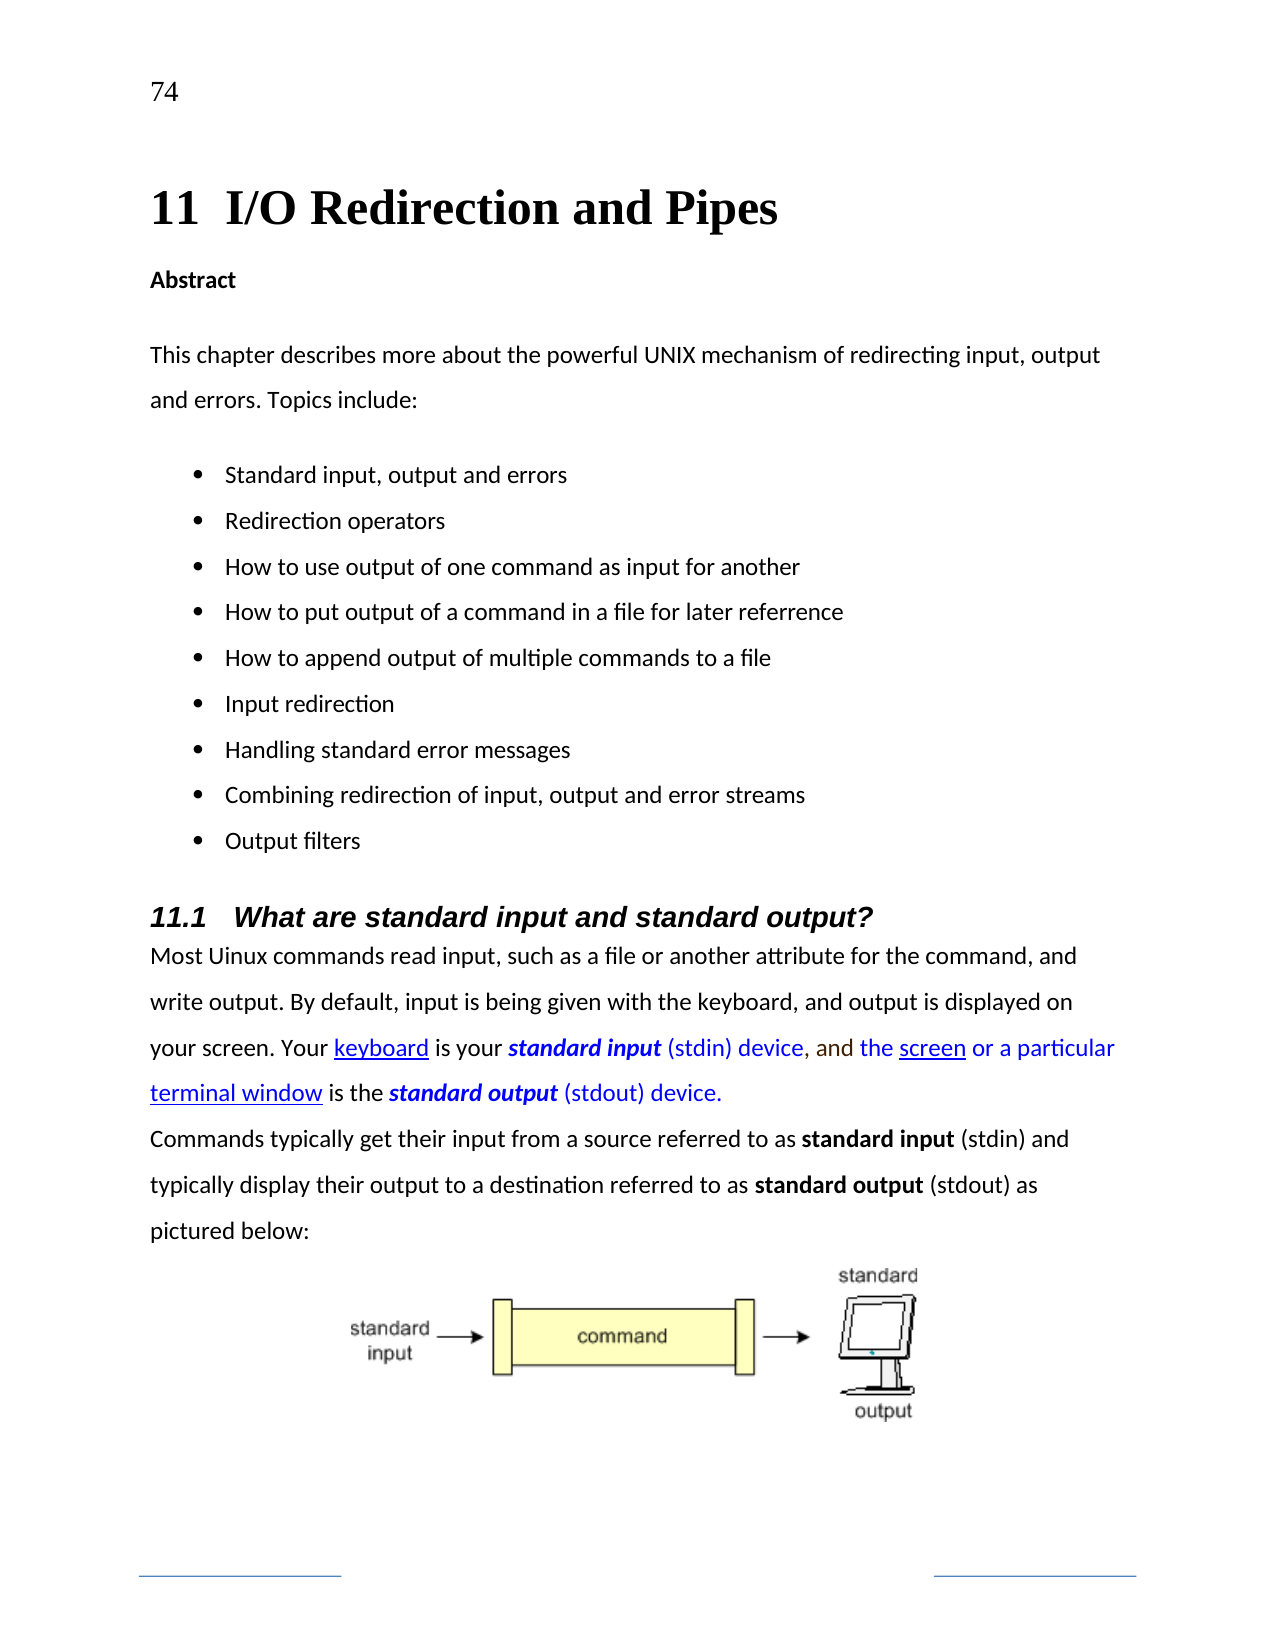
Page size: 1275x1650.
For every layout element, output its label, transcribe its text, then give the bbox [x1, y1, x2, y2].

text Most Uinux commands read input, such as a file or another attribute for the command, and write output. By default, input is being given with the keyboard, and output is displayed on your screen. Your keyboard is your standard input (stdin) device, and the screen or a particular terminal window is the standard output (stdout) device. [150, 940, 1123, 1108]
list How to use output of one command as input for another [194, 551, 1219, 581]
text This chapter describes more about the powerful UNIX mechanism of redirecting input, output and errors. Topics include: [150, 339, 1123, 415]
list Combining redirection of input, output and error streams [194, 780, 1219, 810]
list Redirection operators [194, 505, 1219, 535]
list Input redirection [194, 688, 1219, 719]
picture [350, 1268, 918, 1422]
list Output filters [194, 825, 1219, 856]
subtitle What are standard input and standard output? [150, 900, 1219, 934]
list Handling standard error messages [194, 734, 1219, 764]
list How to put output of a command in a file for later referrence [194, 597, 1219, 627]
subtitle Abstract [150, 264, 1219, 294]
list Standard input, output and errors [194, 459, 1219, 490]
list How to append output of multiple commands to a file [194, 642, 1219, 673]
subtitle I/O Redirection and Pipes [150, 178, 1219, 235]
text Commands typically get their input from a source referred to as standard input (stdin) and typically display their output to a destination referred to as standard output (stdout) as pictured below: [150, 1123, 1109, 1245]
